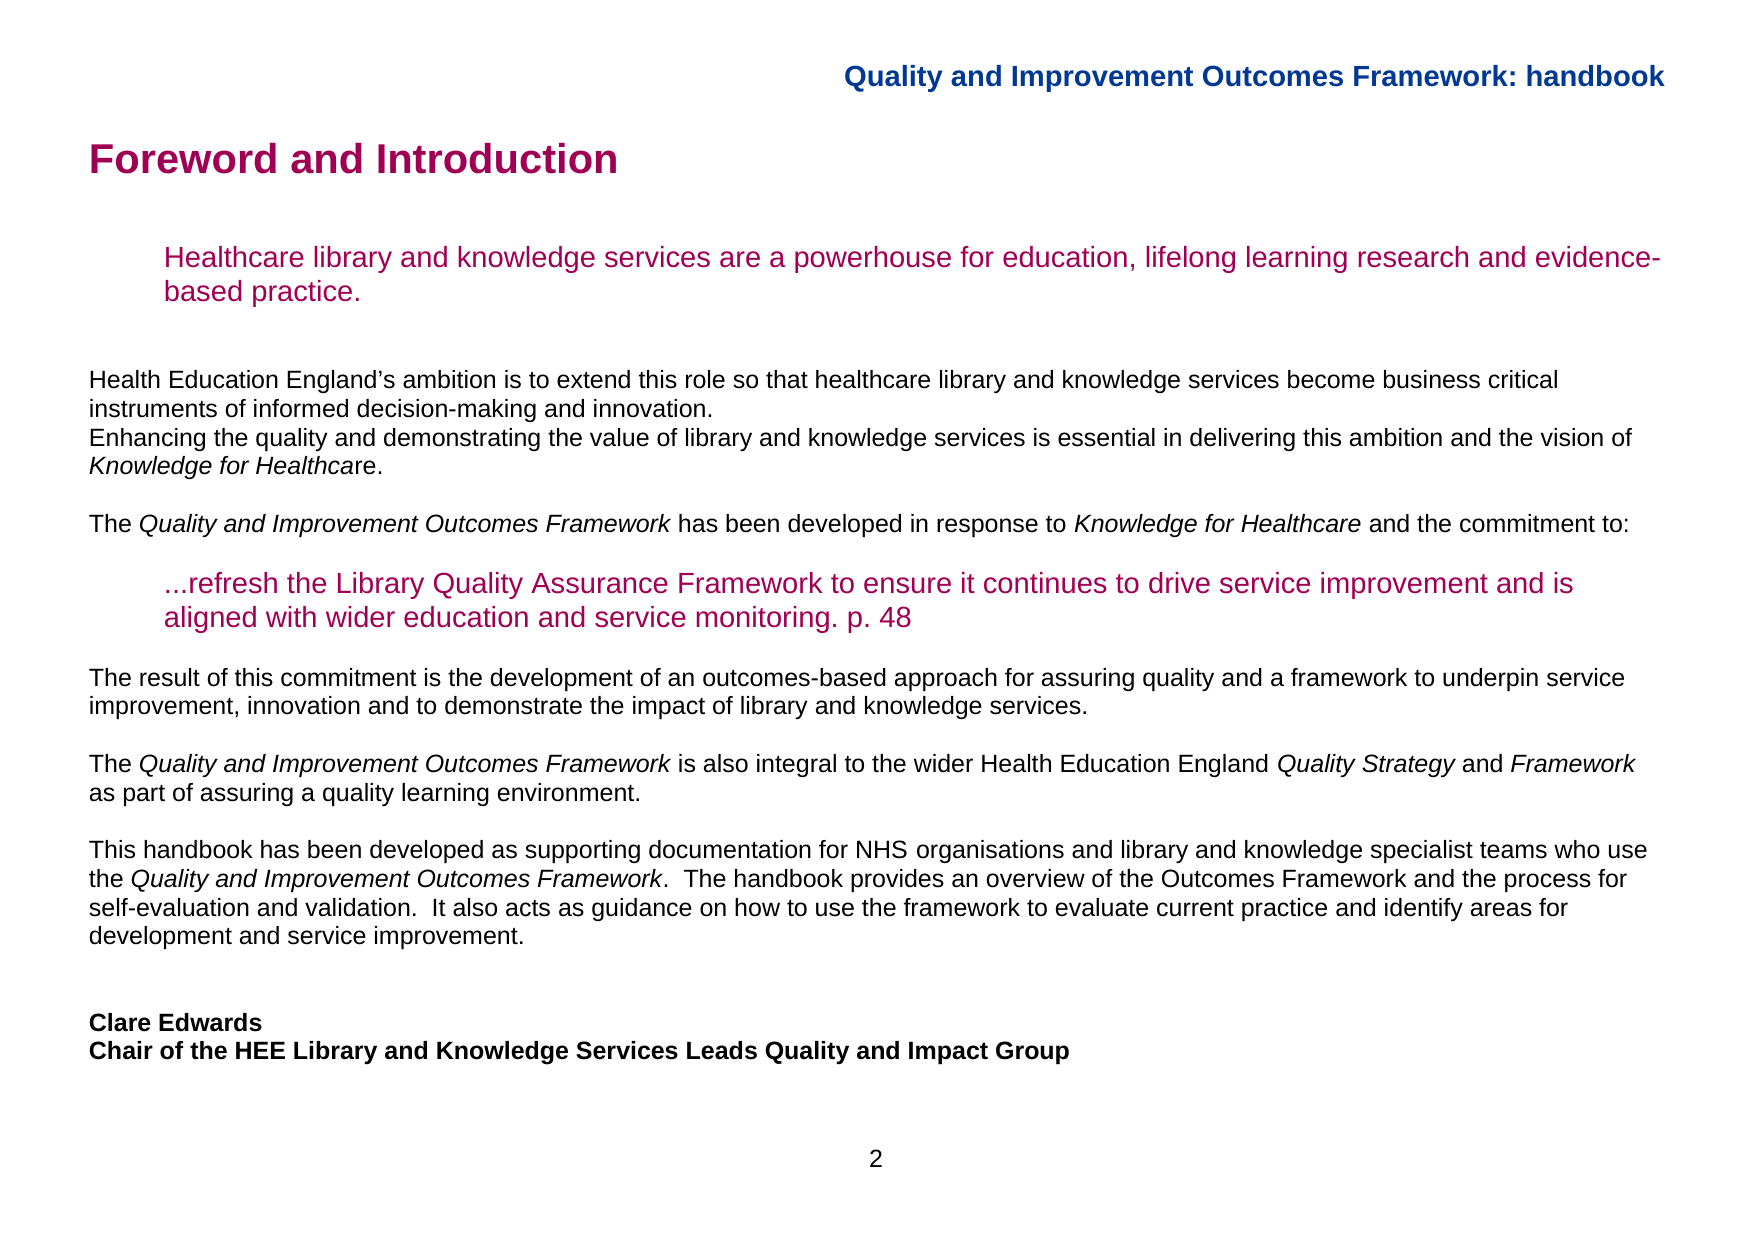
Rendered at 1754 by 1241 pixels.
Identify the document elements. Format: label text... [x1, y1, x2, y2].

text This handbook has been developed as supporting documentation for NHS organisations and library and knowledge specialist teams who use the Quality and Improvement Outcomes Framework. The handbook provides an overview of the Outcomes Framework and the process for self-evaluation and validation. It also acts as guidance on how to use the framework to evaluate current practice and identify areas for development and service improvement. [89, 835, 1665, 950]
subtitle Foreword and Introduction [89, 134, 1665, 182]
text The result of this commitment is the development of an outcomes-based approach for assuring quality and a framework to underpin service improvement, innovation and to demonstrate the impact of library and knowledge services. [89, 663, 1665, 720]
text The Quality and Improvement Outcomes Framework has been developed in response to Knowledge for Healthcare and the commitment to: [89, 509, 1665, 538]
text The Quality and Improvement Outcomes Framework is also integral to the wider Health Education England Quality Strategy and Framework as part of assuring a quality learning environment. [89, 749, 1665, 806]
text Clare Edwards [89, 1008, 1665, 1036]
text Enhancing the quality and demonstrating the value of library and knowledge services is essential in delivering this ambition and the vision of Knowledge for Healthcare. [89, 423, 1665, 480]
text Healthcare library and knowledge services are a powerhouse for education, lifelong learning research and evidence-based practice. [164, 240, 1665, 307]
text Health Education England’s ambition is to extend this role so that healthcare library and knowledge services become business critical instruments of informed decision-making and innovation. [89, 365, 1665, 423]
text ...refresh the Library Quality Assurance Framework to ensure it continues to drive service improvement and is aligned with wider education and service monitoring. p. 48 [164, 566, 1665, 633]
text Chair of the HEE Library and Knowledge Services Leads Quality and Impact Group [89, 1036, 1665, 1065]
